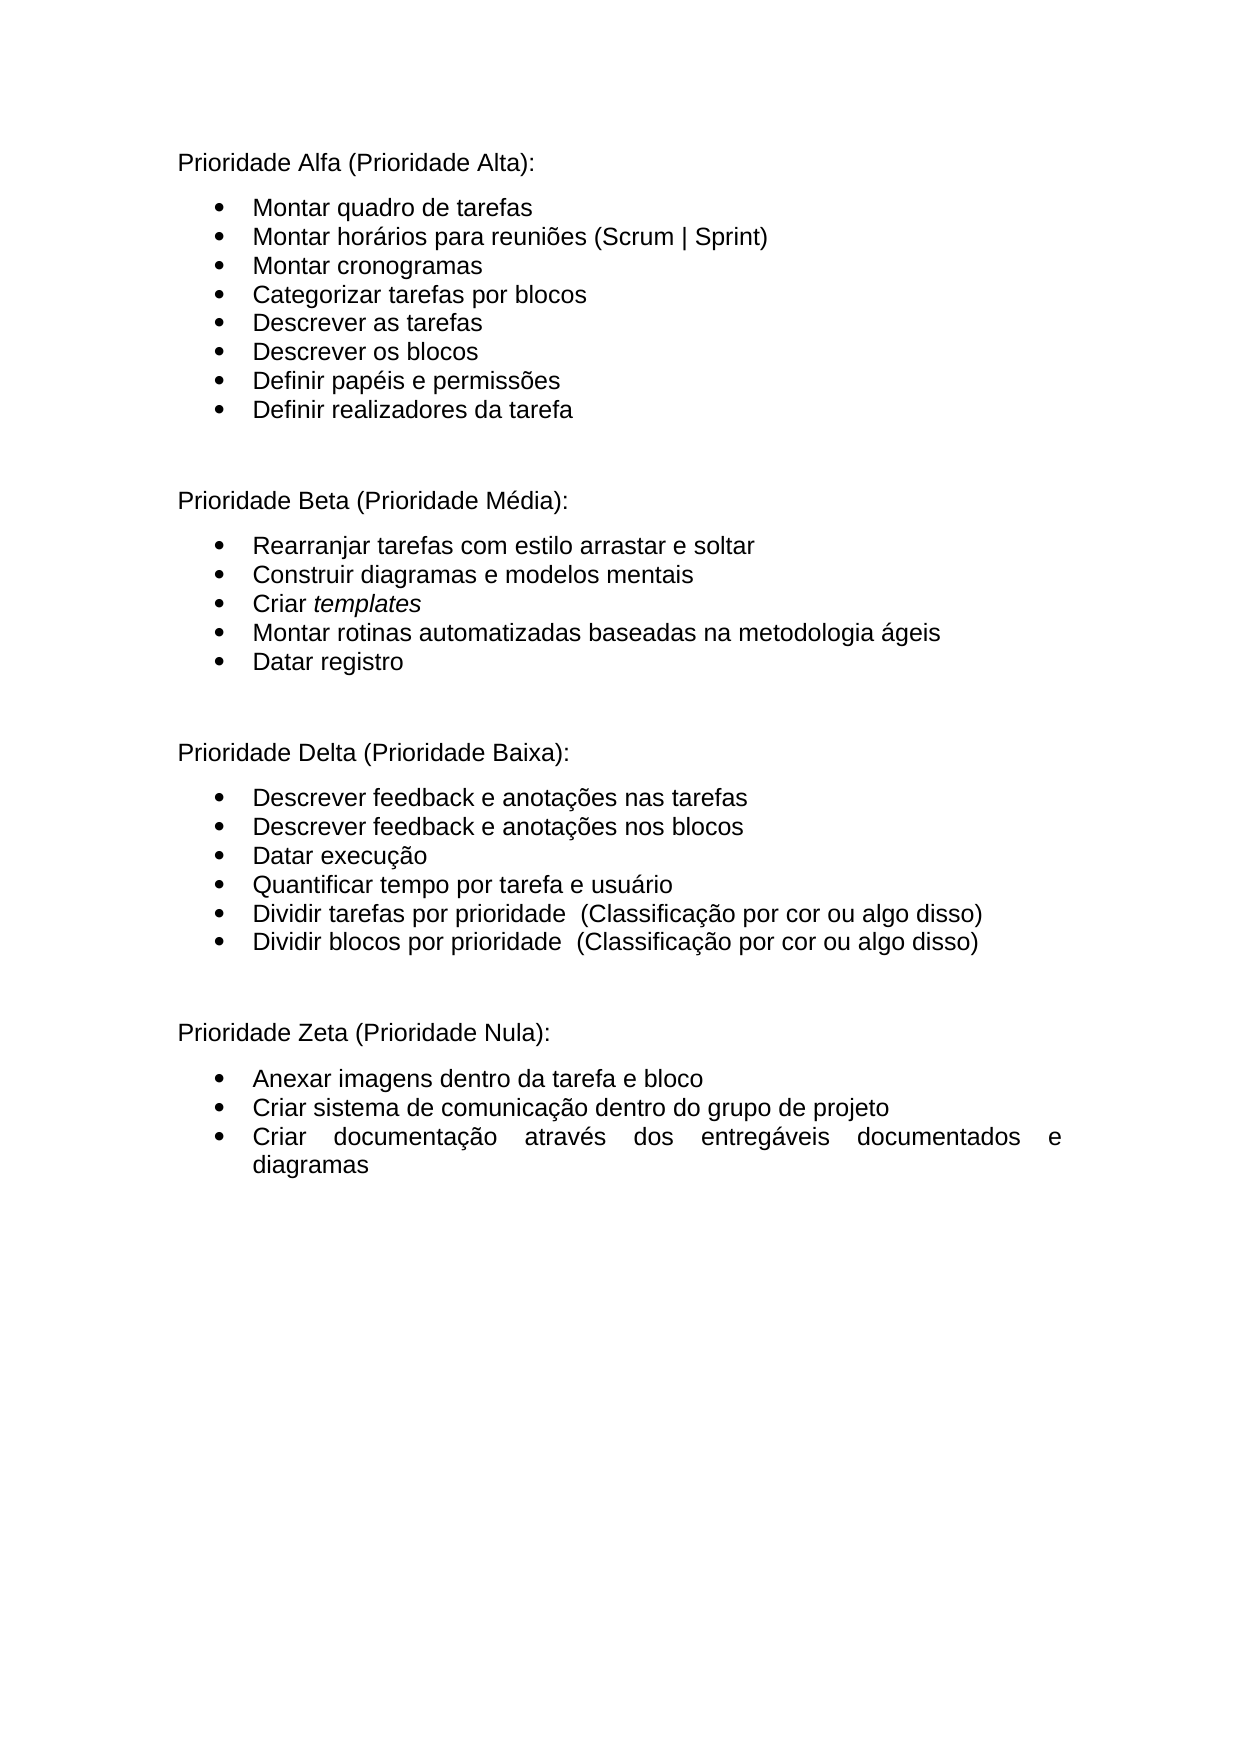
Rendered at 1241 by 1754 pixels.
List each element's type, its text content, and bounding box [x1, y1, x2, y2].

list Criar documentação através dos entregáveis documentados e diagramas [215, 1121, 1063, 1179]
list Montar horários para reuniões (Scrum | Sprint) [215, 222, 1063, 251]
list Descrever feedback e anotações nas tarefas [215, 783, 1063, 812]
text Prioridade Beta (Prioridade Média): [177, 486, 1063, 515]
list Rearranjar tarefas com estilo arrastar e soltar [215, 531, 1063, 560]
list Anexar imagens dentro da tarefa e bloco [215, 1064, 1063, 1093]
list Datar registro [215, 647, 1063, 676]
list Dividir blocos por prioridade (Classificação por cor ou algo disso) [215, 927, 1063, 956]
list Categorizar tarefas por blocos [215, 279, 1063, 308]
list Dividir tarefas por prioridade (Classificação por cor ou algo disso) [215, 898, 1063, 927]
list Descrever as tarefas [215, 308, 1063, 337]
list Montar rotinas automatizadas baseadas na metodologia ágeis [215, 618, 1063, 647]
list Datar execução [215, 841, 1063, 870]
list Descrever os blocos [215, 337, 1063, 366]
list Definir papéis e permissões [215, 366, 1063, 395]
list Descrever feedback e anotações nos blocos [215, 812, 1063, 841]
list Montar quadro de tarefas [215, 193, 1063, 222]
text Prioridade Delta (Prioridade Baixa): [177, 738, 1063, 766]
list Definir realizadores da tarefa [215, 395, 1063, 424]
list Quantificar tempo por tarefa e usuário [215, 870, 1063, 898]
list Montar cronogramas [215, 251, 1063, 279]
list Construir diagramas e modelos mentais [215, 560, 1063, 589]
list Criar templates [215, 589, 1063, 618]
text Prioridade Alfa (Prioridade Alta): [177, 148, 1063, 176]
text Prioridade Zeta (Prioridade Nula): [177, 1018, 1063, 1047]
list Criar sistema de comunicação dentro do grupo de projeto [215, 1093, 1063, 1121]
